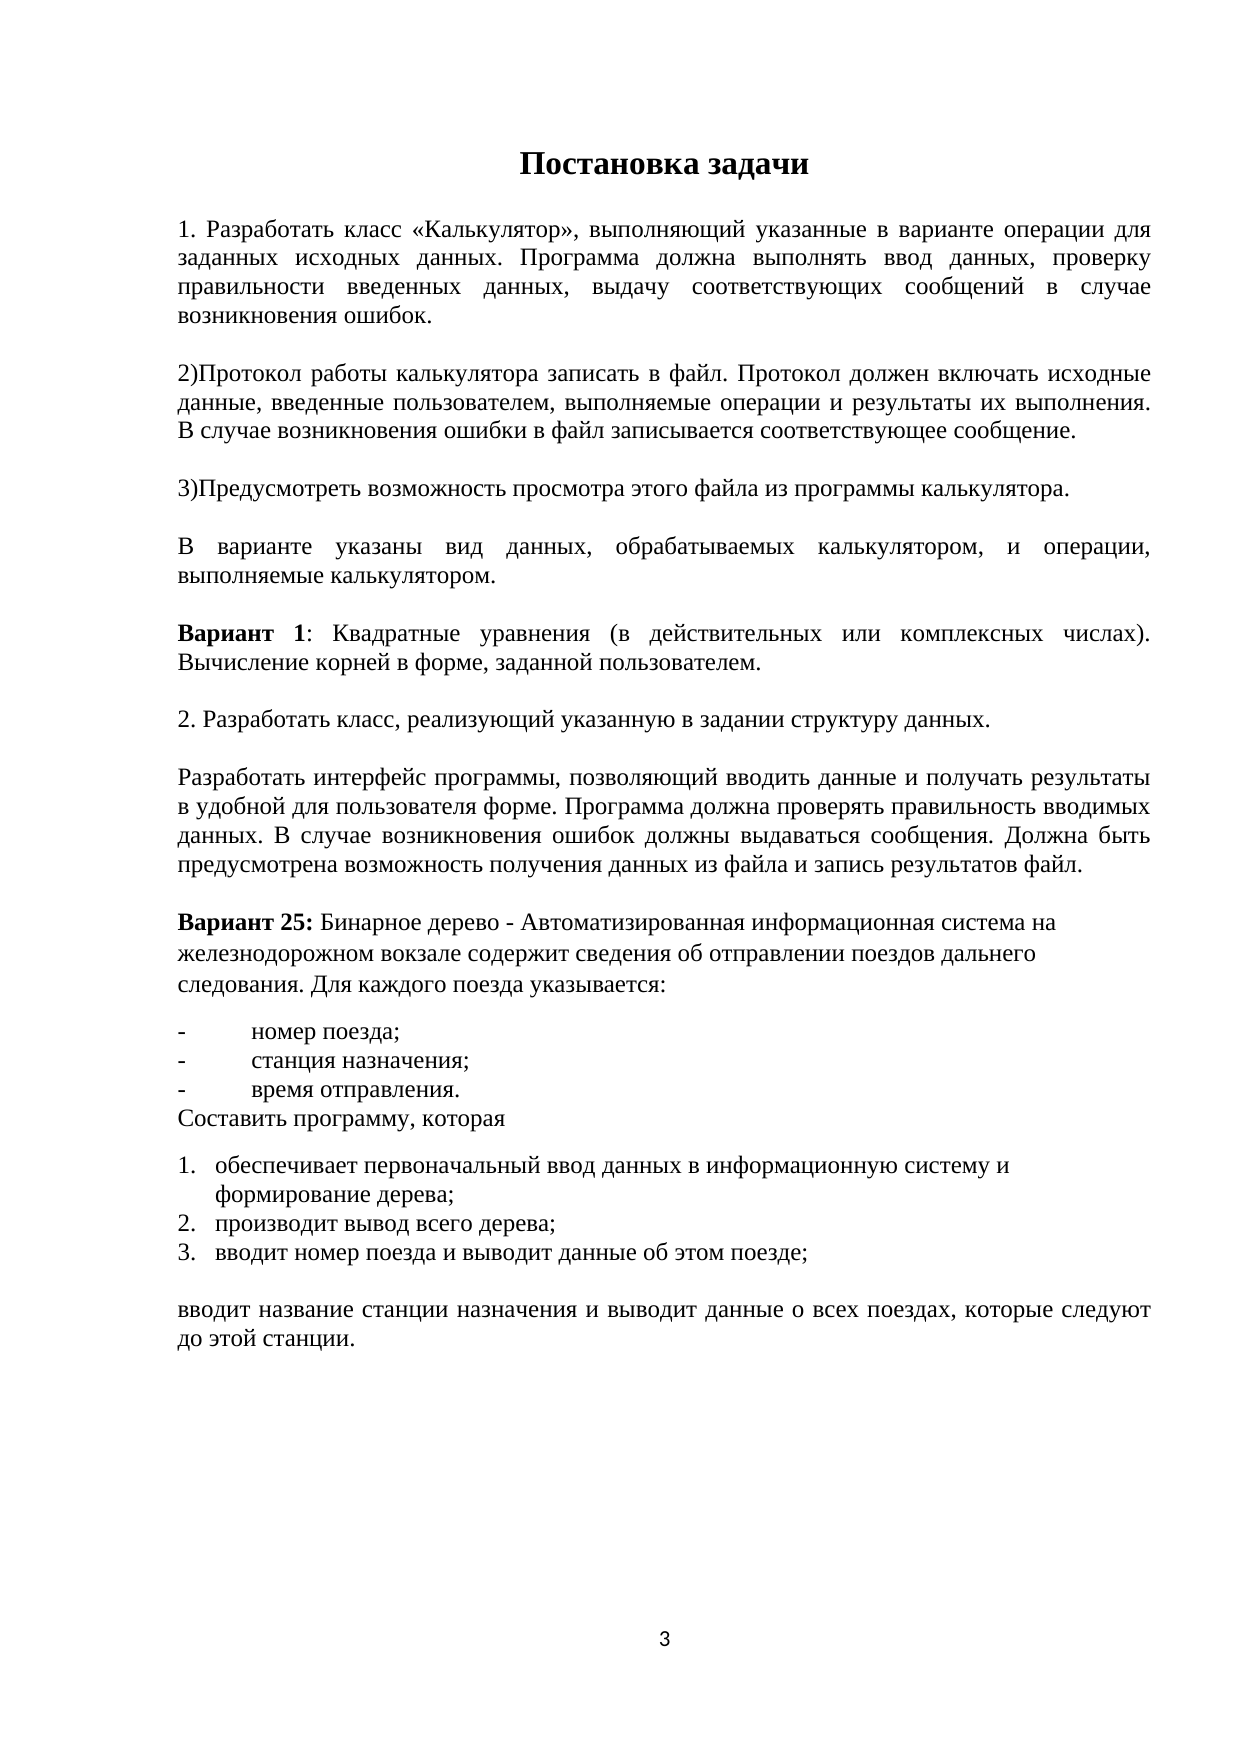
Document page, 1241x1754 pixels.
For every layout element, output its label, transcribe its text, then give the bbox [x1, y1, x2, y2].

text Разработать интерфейс программы, позволяющий вводить данные и получать результаты в удобной для пользователя форме. Программа должна проверять правильность вводимых данных. В случае возникновения ошибок должны выдаваться сообщения. Должна быть предусмотрена возможность получения данных из файла и запись результатов файл. [177, 762, 1152, 877]
text Вариант 25: Бинарное дерево - Автоматизированная информационная система на железнодорожном вокзале содержит сведения об отправлении поездов дальнего следования. Для каждого поезда указывается: [177, 907, 1152, 997]
text В варианте указаны вид данных, обрабатываемых калькулятором, и операции, выполняемые калькулятором. [177, 531, 1152, 589]
text Вариант 1: Квадратные уравнения (в действительных или комплексных числах). Вычисление корней в форме, заданной пользователем. [177, 618, 1152, 675]
list время отправления. [177, 1074, 1152, 1103]
list производит вывод всего дерева; [177, 1208, 1152, 1237]
text 3)Предусмотреть возможность просмотра этого файла из программы калькулятора. [177, 473, 1152, 502]
text Составить программу, которая [177, 1103, 1152, 1131]
text вводит название станции назначения и выводит данные о всех поездах, которые следуют до этой станции. [177, 1294, 1152, 1352]
list обеспечивает первоначальный ввод данных в информационную систему и формирование дерева; [177, 1150, 1152, 1208]
list номер поезда; [177, 1016, 1152, 1045]
text 1. Разработать класс «Калькулятор», выполняющий указанные в варианте операции для заданных исходных данных. Программа должна выполнять ввод данных, проверку правильности введенных данных, выдачу соответствующих сообщений в случае возникновения ошибок. [177, 214, 1152, 329]
list станция назначения; [177, 1045, 1152, 1074]
list вводит номер поезда и выводит данные об этом поезде; [177, 1237, 1152, 1265]
text 2. Разработать класс, реализующий указанную в задании структуру данных. [177, 704, 1152, 733]
text 2)Протокол работы калькулятора записать в файл. Протокол должен включать исходные данные, введенные пользователем, выполняемые операции и результаты их выполнения. В случае возникновения ошибки в файл записывается соответствующее сообщение. [177, 358, 1152, 444]
subtitle Постановка задачи [177, 143, 1152, 181]
